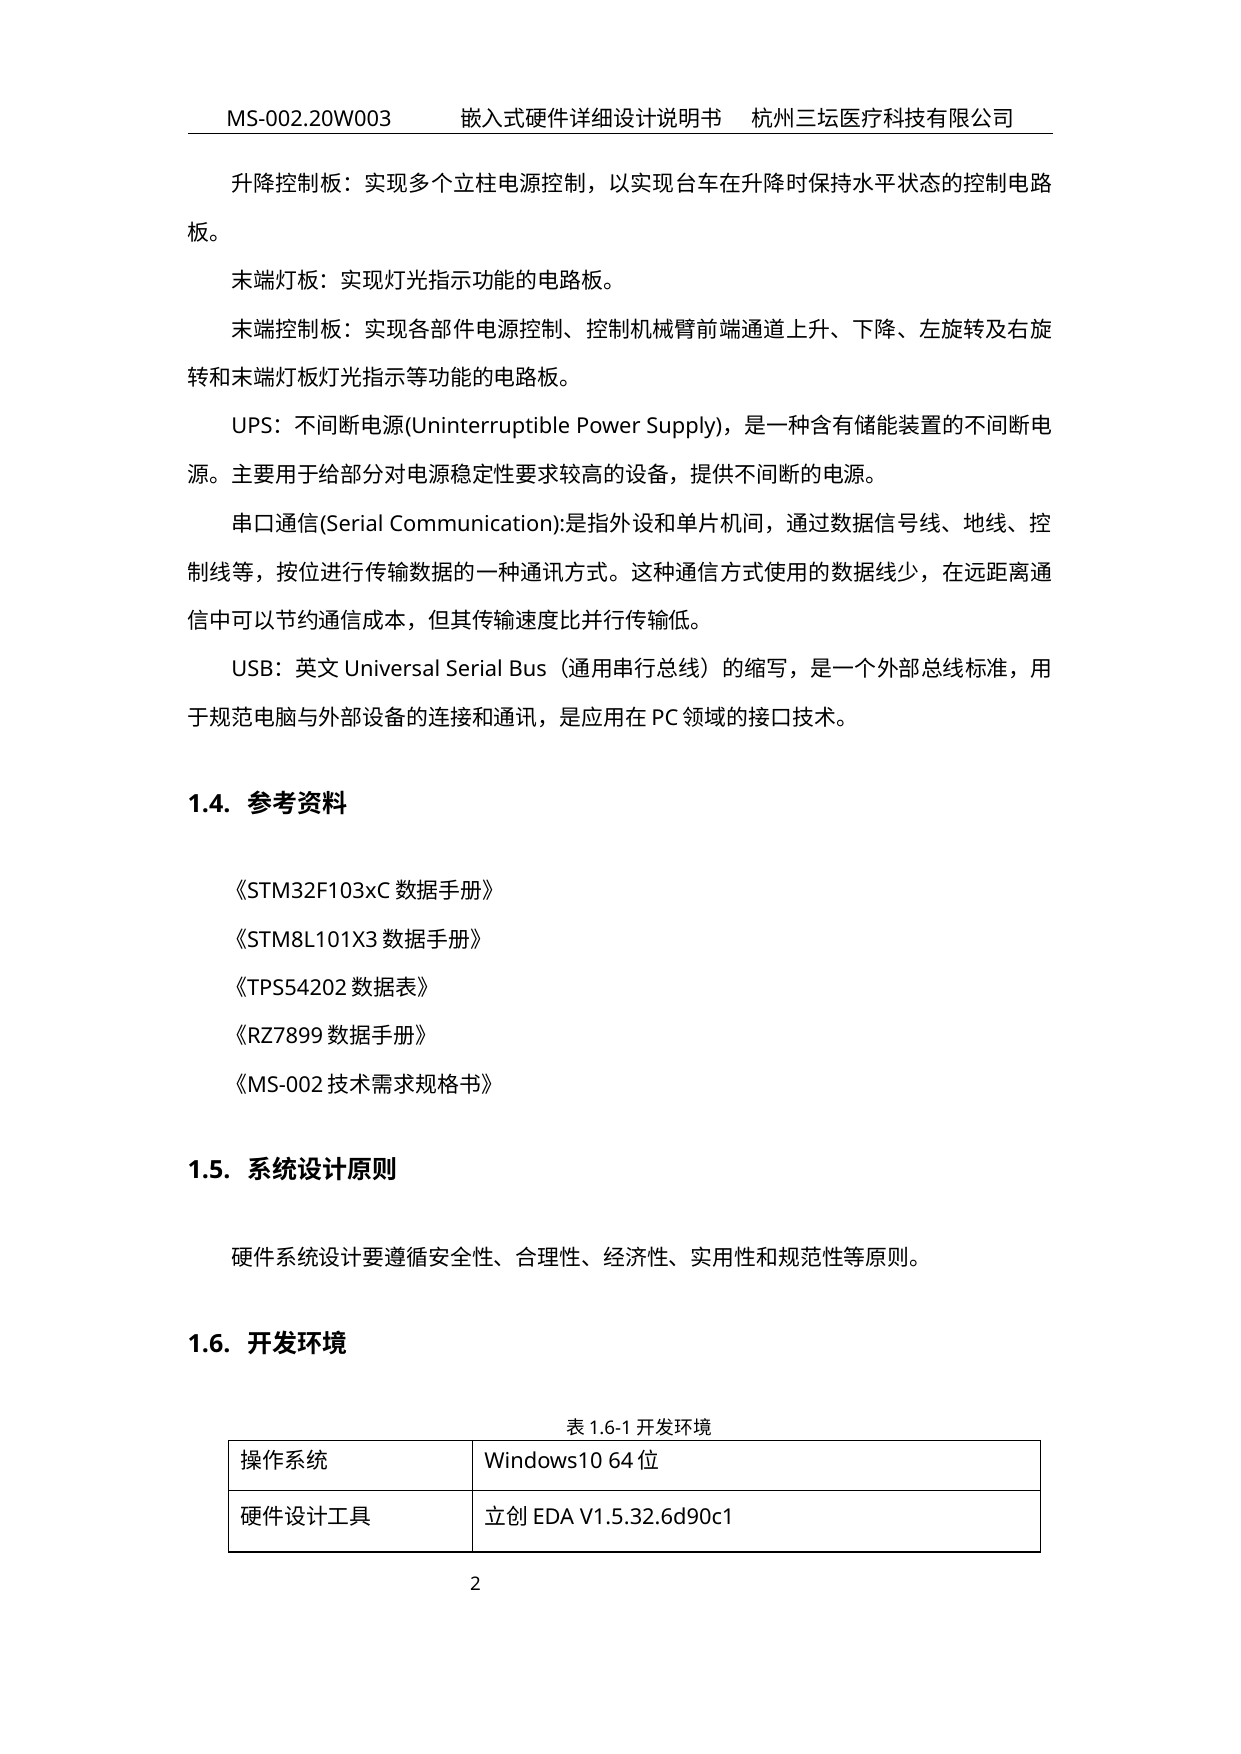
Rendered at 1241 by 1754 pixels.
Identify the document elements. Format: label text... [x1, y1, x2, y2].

text 末端控制板：实现各部件电源控制、控制机械臂前端通道上升、下降、左旋转及右旋转和末端灯板灯光指示等功能的电路板。 [187, 311, 1053, 392]
table_cell 立创EDA V1.5.32.6d90c1 [473, 1491, 1040, 1551]
table_cell 硬件设计工具 [229, 1491, 472, 1551]
text 《RZ7899数据手册》 [187, 1018, 1053, 1051]
table_header 操作系统 [229, 1441, 472, 1489]
text 升降控制板：实现多个立柱电源控制，以实现台车在升降时保持水平状态的控制电路板。 [187, 166, 1053, 247]
text 硬件系统设计要遵循安全性、合理性、经济性、实用性和规范性等原则。 [187, 1239, 1053, 1272]
subtitle 开发环境 [187, 1309, 1053, 1374]
text UPS：不间断电源(Uninterruptible Power Supply)，是一种含有储能装置的不间断电源。主要用于给部分对电源稳定性要求较高的设备，提供不间断的电源。 [187, 408, 1053, 489]
table_header Windows10 64位 [473, 1441, 1040, 1489]
list 表1.6-1 开发环境 [187, 1413, 1053, 1440]
text 《MS-002技术需求规格书》 [187, 1066, 1053, 1099]
subtitle 参考资料 [187, 769, 1053, 834]
text USB：英文Universal Serial Bus（通用串行总线）的缩写，是一个外部总线标准，用于规范电脑与外部设备的连接和通讯，是应用在PC领域的接口技术。 [187, 651, 1053, 732]
text 串口通信(Serial Communication):是指外设和单片机间，通过数据信号线、地线、控制线等，按位进行传输数据的一种通讯方式。这种通信方式使用的数据线少，在远距离通信中可以节约通信成本，但其传输速度比并行传输低。 [187, 505, 1053, 635]
text 《TPS54202数据表》 [187, 970, 1053, 1002]
subtitle 系统设计原则 [187, 1136, 1053, 1201]
text 《STM8L101X3数据手册》 [187, 921, 1053, 954]
text 末端灯板：实现灯光指示功能的电路板。 [187, 263, 1053, 295]
text 《STM32F103xC数据手册》 [187, 873, 1053, 906]
